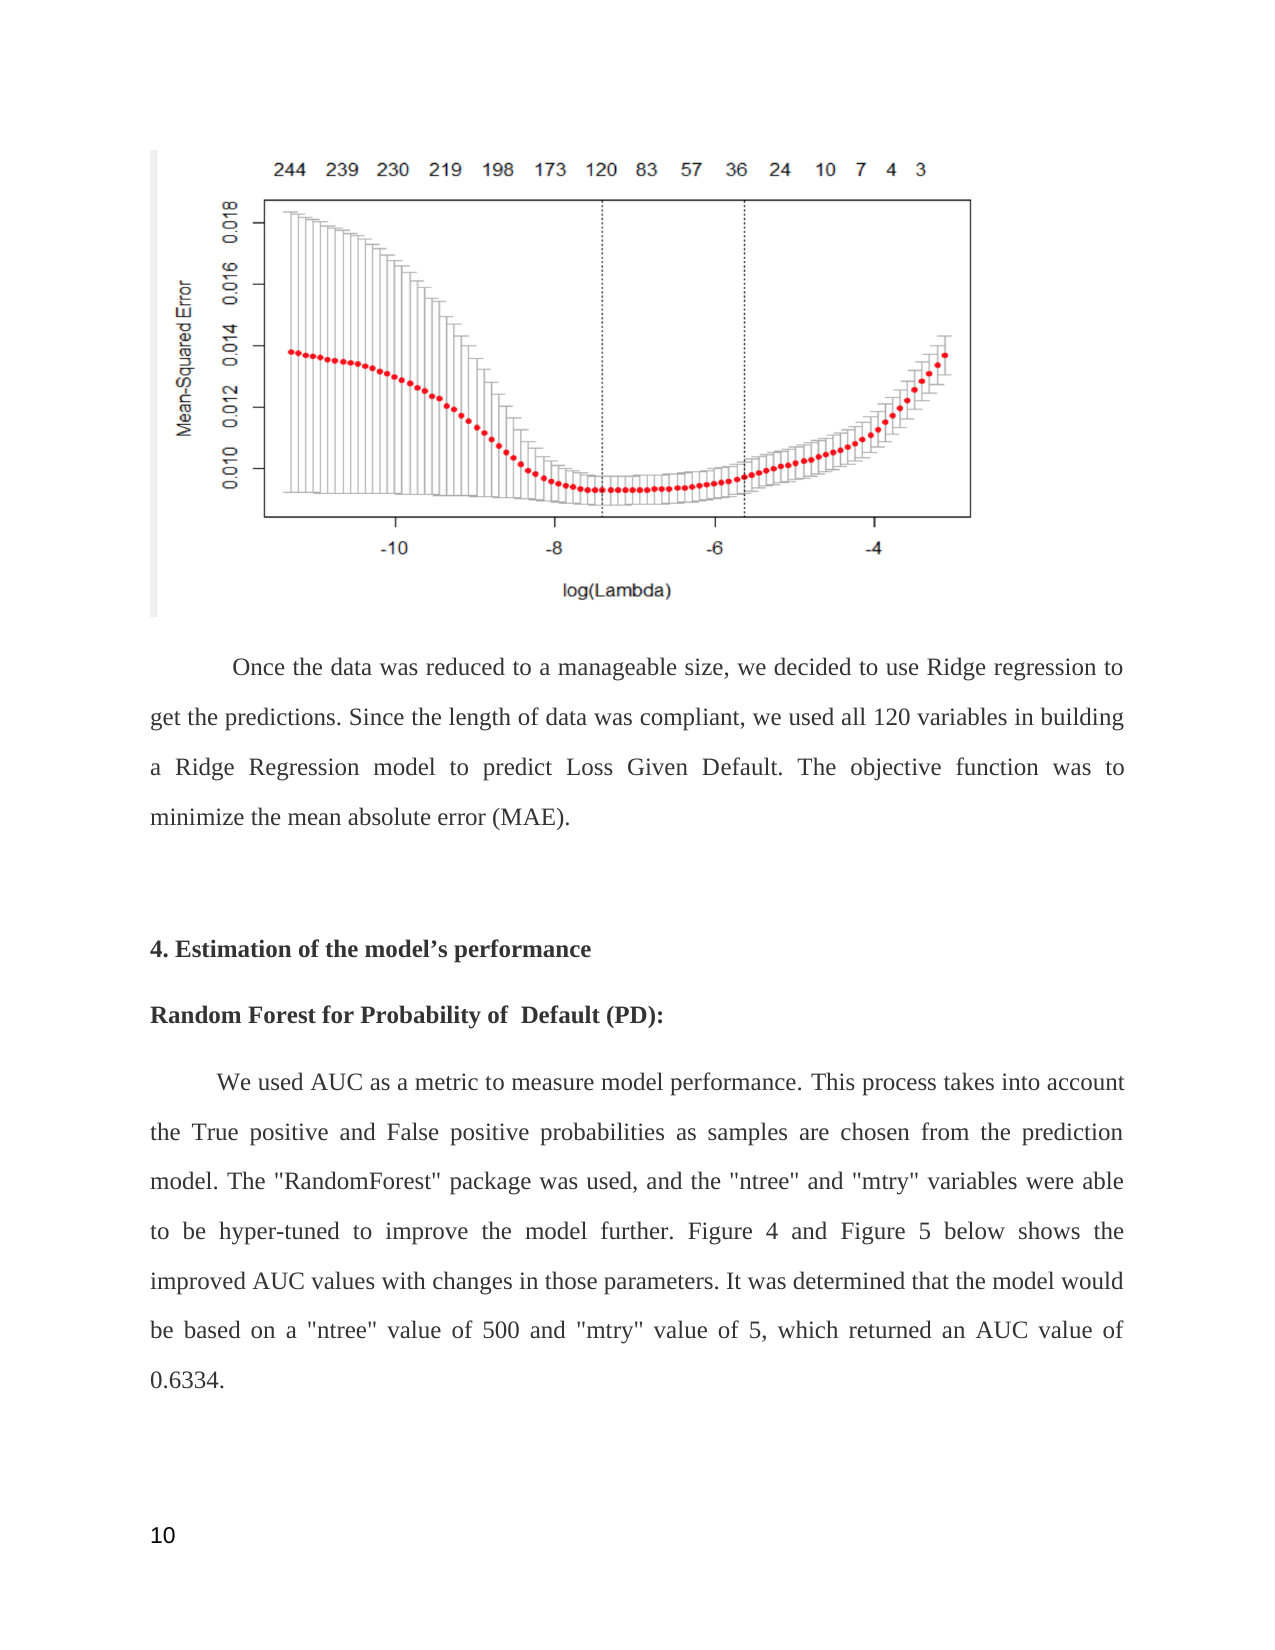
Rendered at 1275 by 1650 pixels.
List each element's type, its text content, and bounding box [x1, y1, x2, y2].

text Random Forest for Probability of Default (PD): [150, 1001, 1125, 1029]
picture [150, 150, 1125, 617]
text We used AUC as a metric to measure model performance. This process takes into account the True positive and False positive probabilities as samples are chosen from the prediction model. The "RandomForest" package was used, and the "ntree" and "mtry" variables were able to be hyper-tuned to improve the model further. Figure 4 and Figure 5 below shows the improved AUC values with changes in those parameters. It was determined that the model would be based on a "ntree" value of 500 and "mtry" value of 5, which returned an AUC value of 0.6334. [150, 1067, 1125, 1394]
text Once the data was reduced to a manageable size, we decided to use Ridge regression to get the predictions. Since the length of data was compliant, we used all 120 variables in building a Ridge Regression model to predict Loss Given Default. The objective function was to minimize the mean absolute error (MAE). [150, 652, 1125, 830]
text 4. Estimation of the model’s performance [150, 934, 1125, 963]
